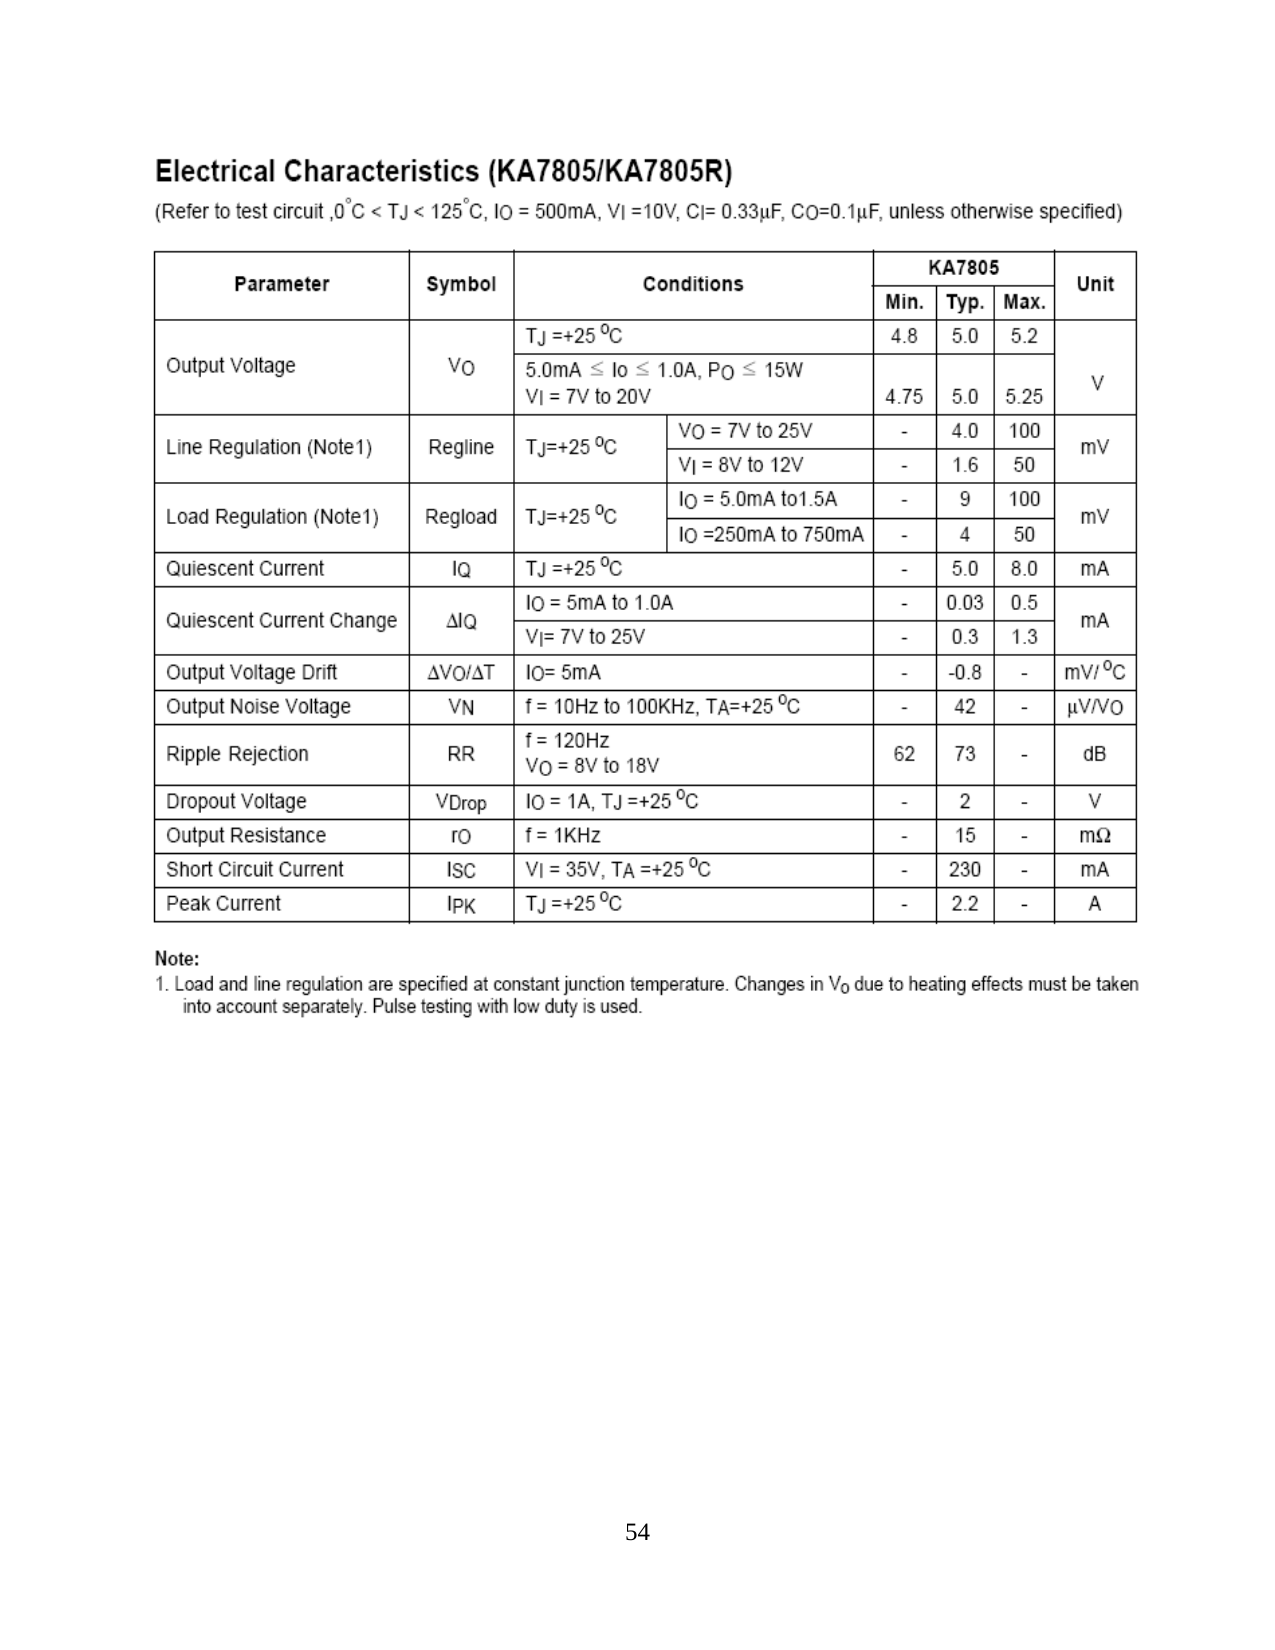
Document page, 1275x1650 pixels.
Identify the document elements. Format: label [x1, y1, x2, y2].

picture [150, 150, 1155, 1022]
